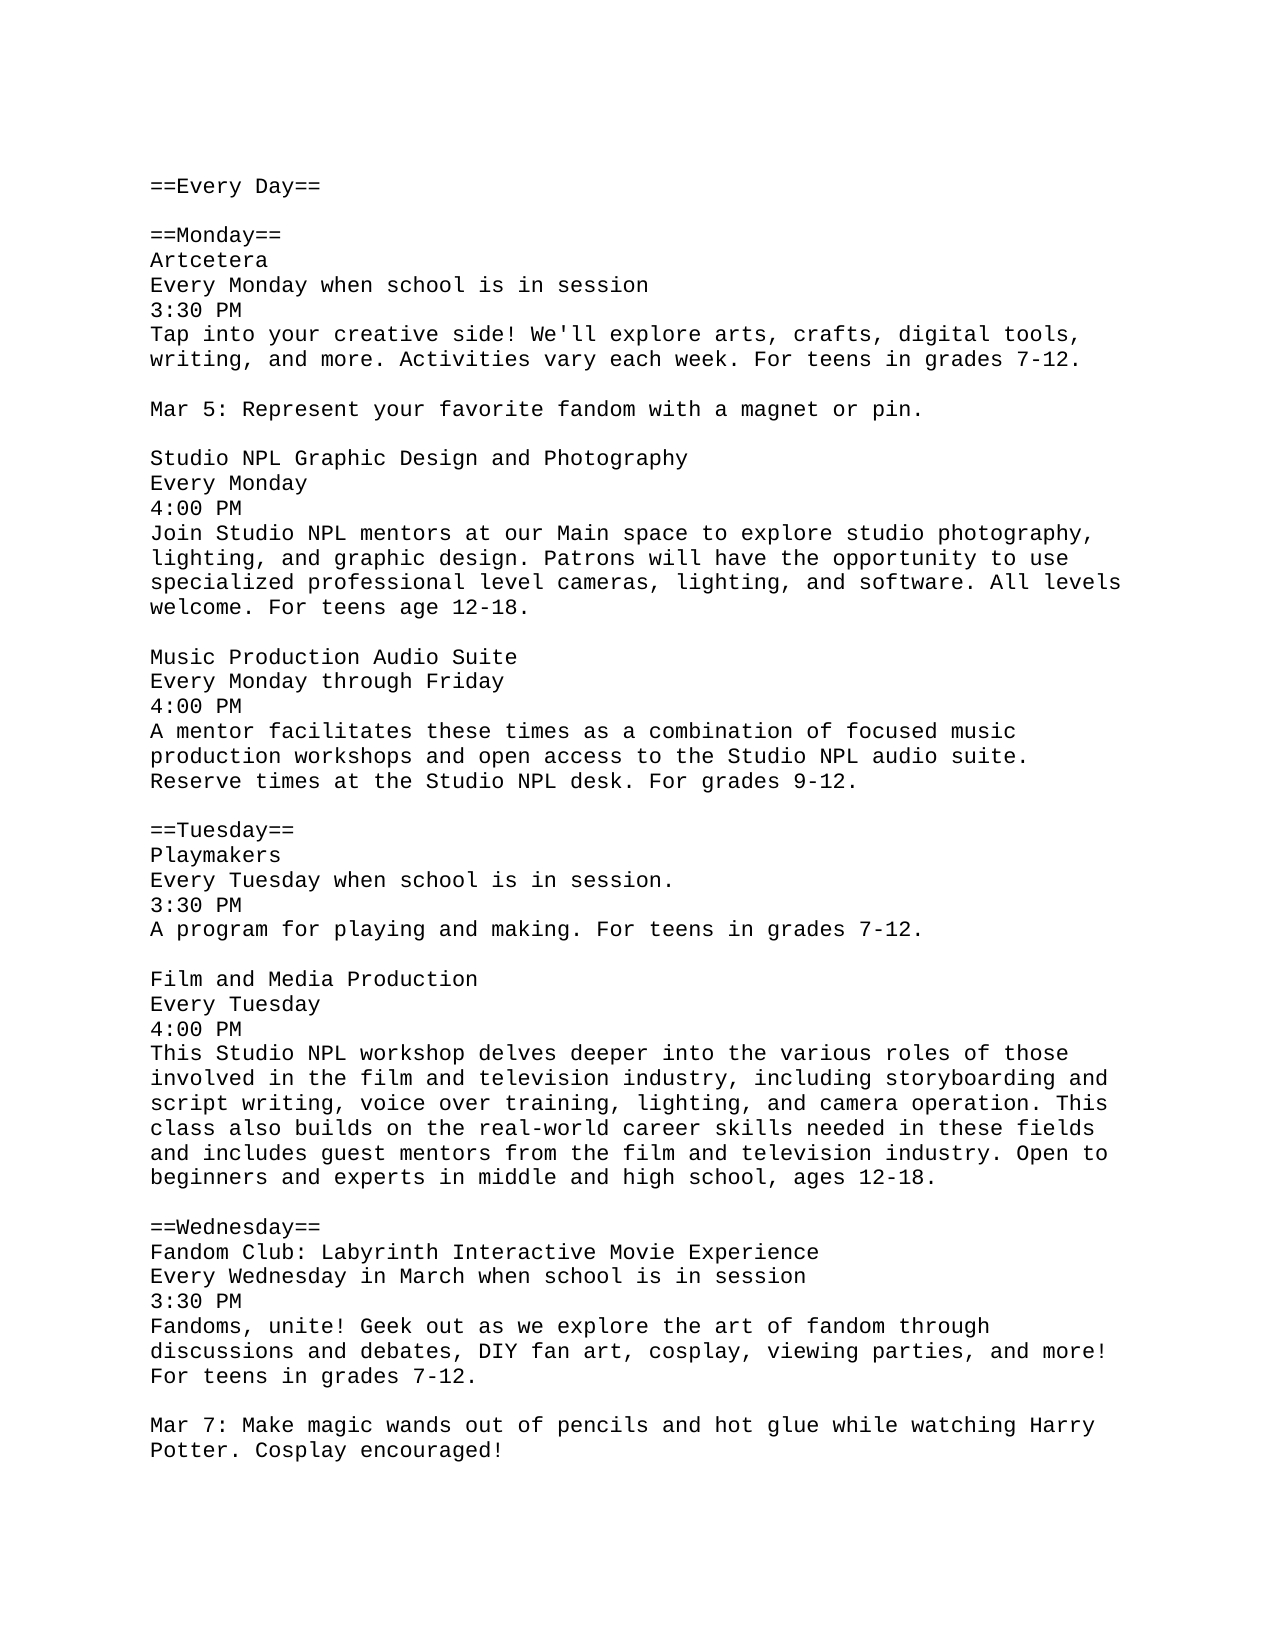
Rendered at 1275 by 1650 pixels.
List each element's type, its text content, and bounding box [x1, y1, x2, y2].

text 3:30 PM [150, 1290, 1125, 1315]
text ==Every Day== [150, 175, 1125, 199]
text Every Monday [150, 472, 1125, 497]
text ==Monday== [150, 224, 1125, 249]
text Mar 7: Make magic wands out of pencils and hot glue while watching Harry Potter. Cosplay encouraged! [150, 1414, 1125, 1464]
text A mentor facilitates these times as a combination of focused music production workshops and open access to the Studio NPL audio suite. Reserve times at the Studio NPL desk. For grades 9-12. [150, 720, 1125, 794]
text Artcetera [150, 249, 1125, 274]
text Every Wednesday in March when school is in session [150, 1266, 1125, 1290]
text 3:30 PM [150, 299, 1125, 323]
text Every Tuesday when school is in session. [150, 869, 1125, 894]
text Mar 5: Represent your favorite fandom with a magnet or pin. [150, 398, 1125, 423]
text 4:00 PM [150, 695, 1125, 720]
text Tap into your creative side! We'll explore arts, crafts, digital tools, writing, and more. Activities vary each week. For teens in grades 7-12. [150, 323, 1125, 373]
text ==Tuesday== [150, 819, 1125, 844]
text 3:30 PM [150, 894, 1125, 918]
text Fandom Club: Labyrinth Interactive Movie Experience [150, 1241, 1125, 1266]
text ==Wednesday== [150, 1216, 1125, 1241]
text 4:00 PM [150, 1018, 1125, 1042]
text Studio NPL Graphic Design and Photography [150, 447, 1125, 472]
text Music Production Audio Suite [150, 646, 1125, 671]
text Join Studio NPL mentors at our Main space to explore studio photography, lighting, and graphic design. Patrons will have the opportunity to use specialized professional level cameras, lighting, and software. All levels welcome. For teens age 12-18. [150, 522, 1125, 621]
text 4:00 PM [150, 497, 1125, 522]
text Film and Media Production [150, 968, 1125, 993]
text This Studio NPL workshop delves deeper into the various roles of those involved in the film and television industry, including storyboarding and script writing, voice over training, lighting, and camera operation. This class also builds on the real-world career skills needed in these fields and includes guest mentors from the film and television industry. Open to beginners and experts in middle and high school, ages 12-18. [150, 1042, 1125, 1191]
text Every Tuesday [150, 993, 1125, 1018]
text Fandoms, unite! Geek out as we explore the art of fandom through discussions and debates, DIY fan art, cosplay, viewing parties, and more! For teens in grades 7-12. [150, 1315, 1125, 1389]
text Every Monday when school is in session [150, 274, 1125, 299]
text Every Monday through Friday [150, 671, 1125, 695]
text Playmakers [150, 844, 1125, 869]
text A program for playing and making. For teens in grades 7-12. [150, 918, 1125, 943]
